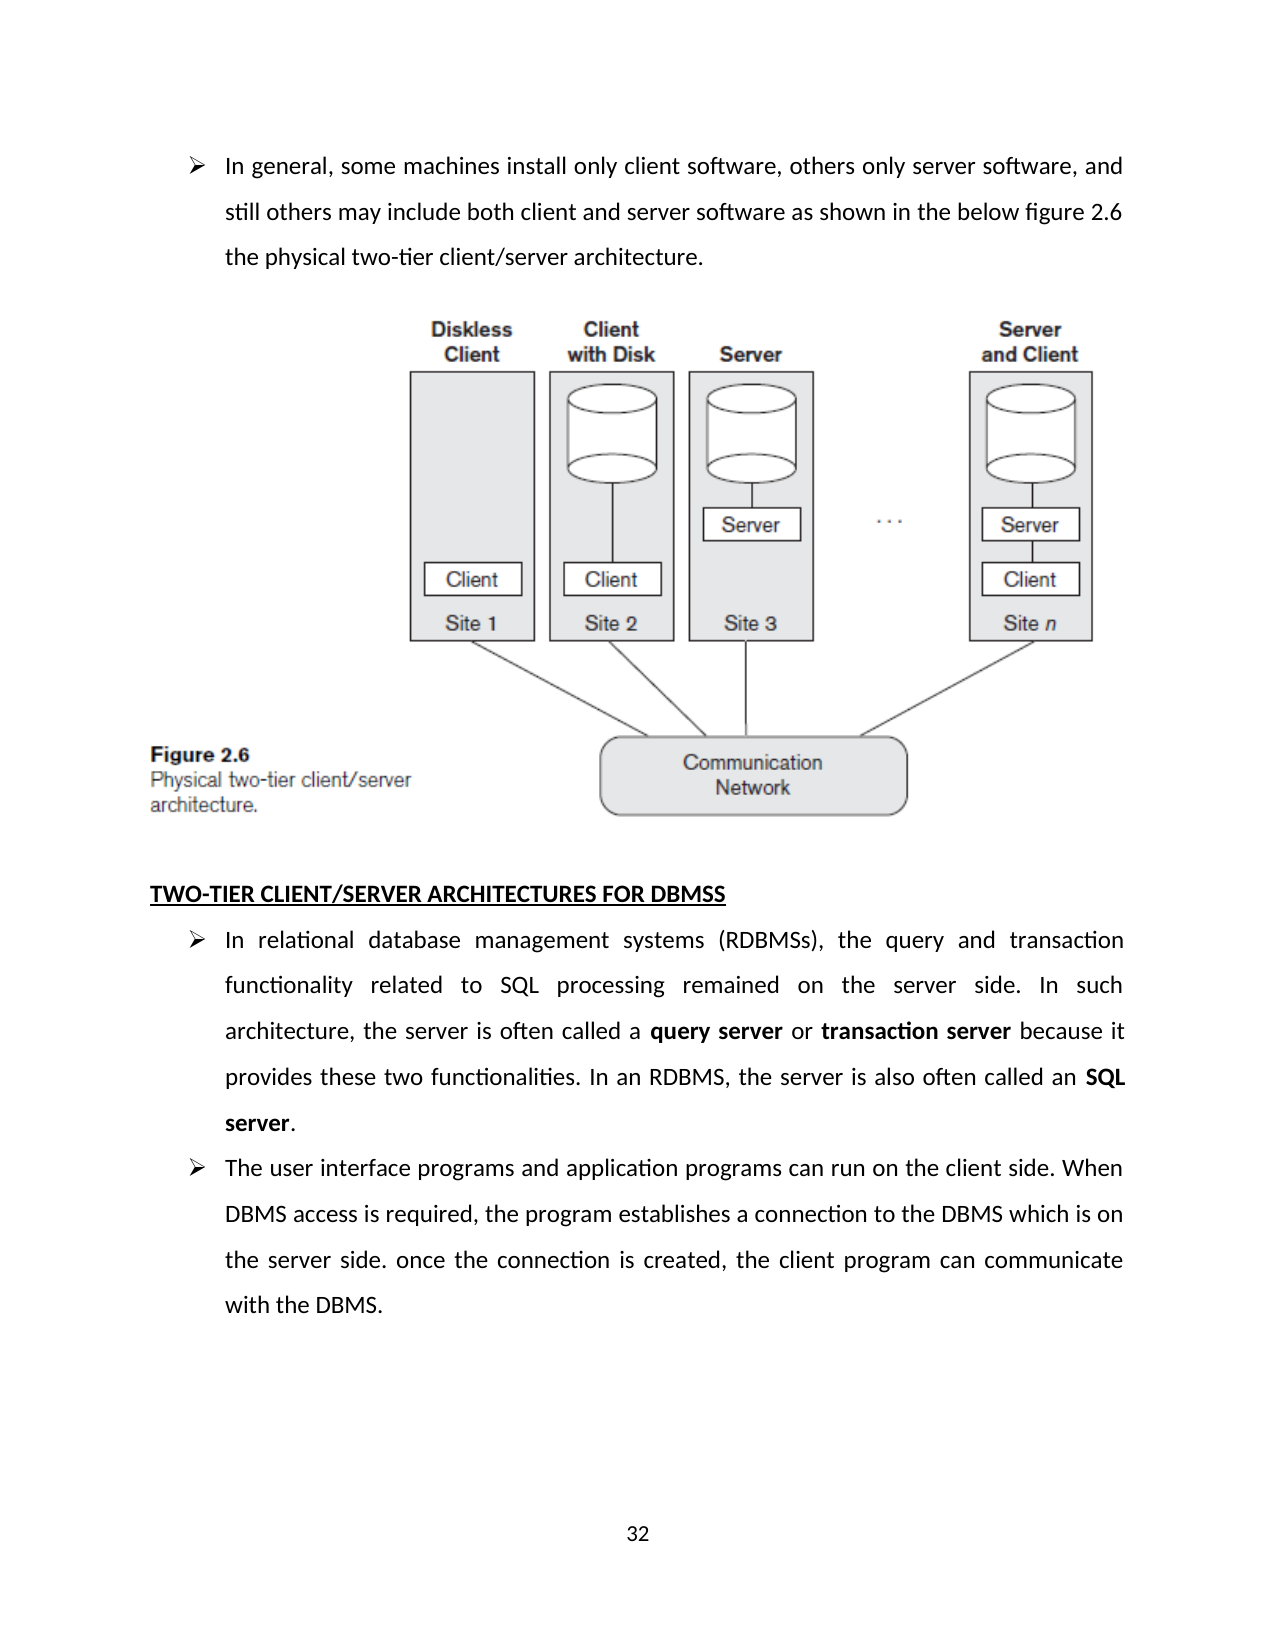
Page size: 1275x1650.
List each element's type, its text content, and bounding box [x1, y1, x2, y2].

list In relational database management systems (RDBMSs), the query and transaction functionality related to SQL processing remained on the server side. In such architecture, the server is often called a query server or transaction server because it provides these two functionalities. In an RDBMS, the server is also often called an SQL server. [187, 924, 1125, 1137]
list The user interface programs and application programs can run on the client side. When DBMS access is required, the program establishes a connection to the DBMS which is on the server side. once the connection is created, the client program can communicate with the DBMS. [187, 1152, 1125, 1320]
text TWO-TIER CLIENT/SERVER ARCHITECTURES FOR DBMSS [150, 878, 1125, 909]
list In general, some machines install only client software, others only server software, and still others may include both client and server software as shown in the below figure 2.6 the physical two-tier client/server architecture. [187, 150, 1125, 272]
